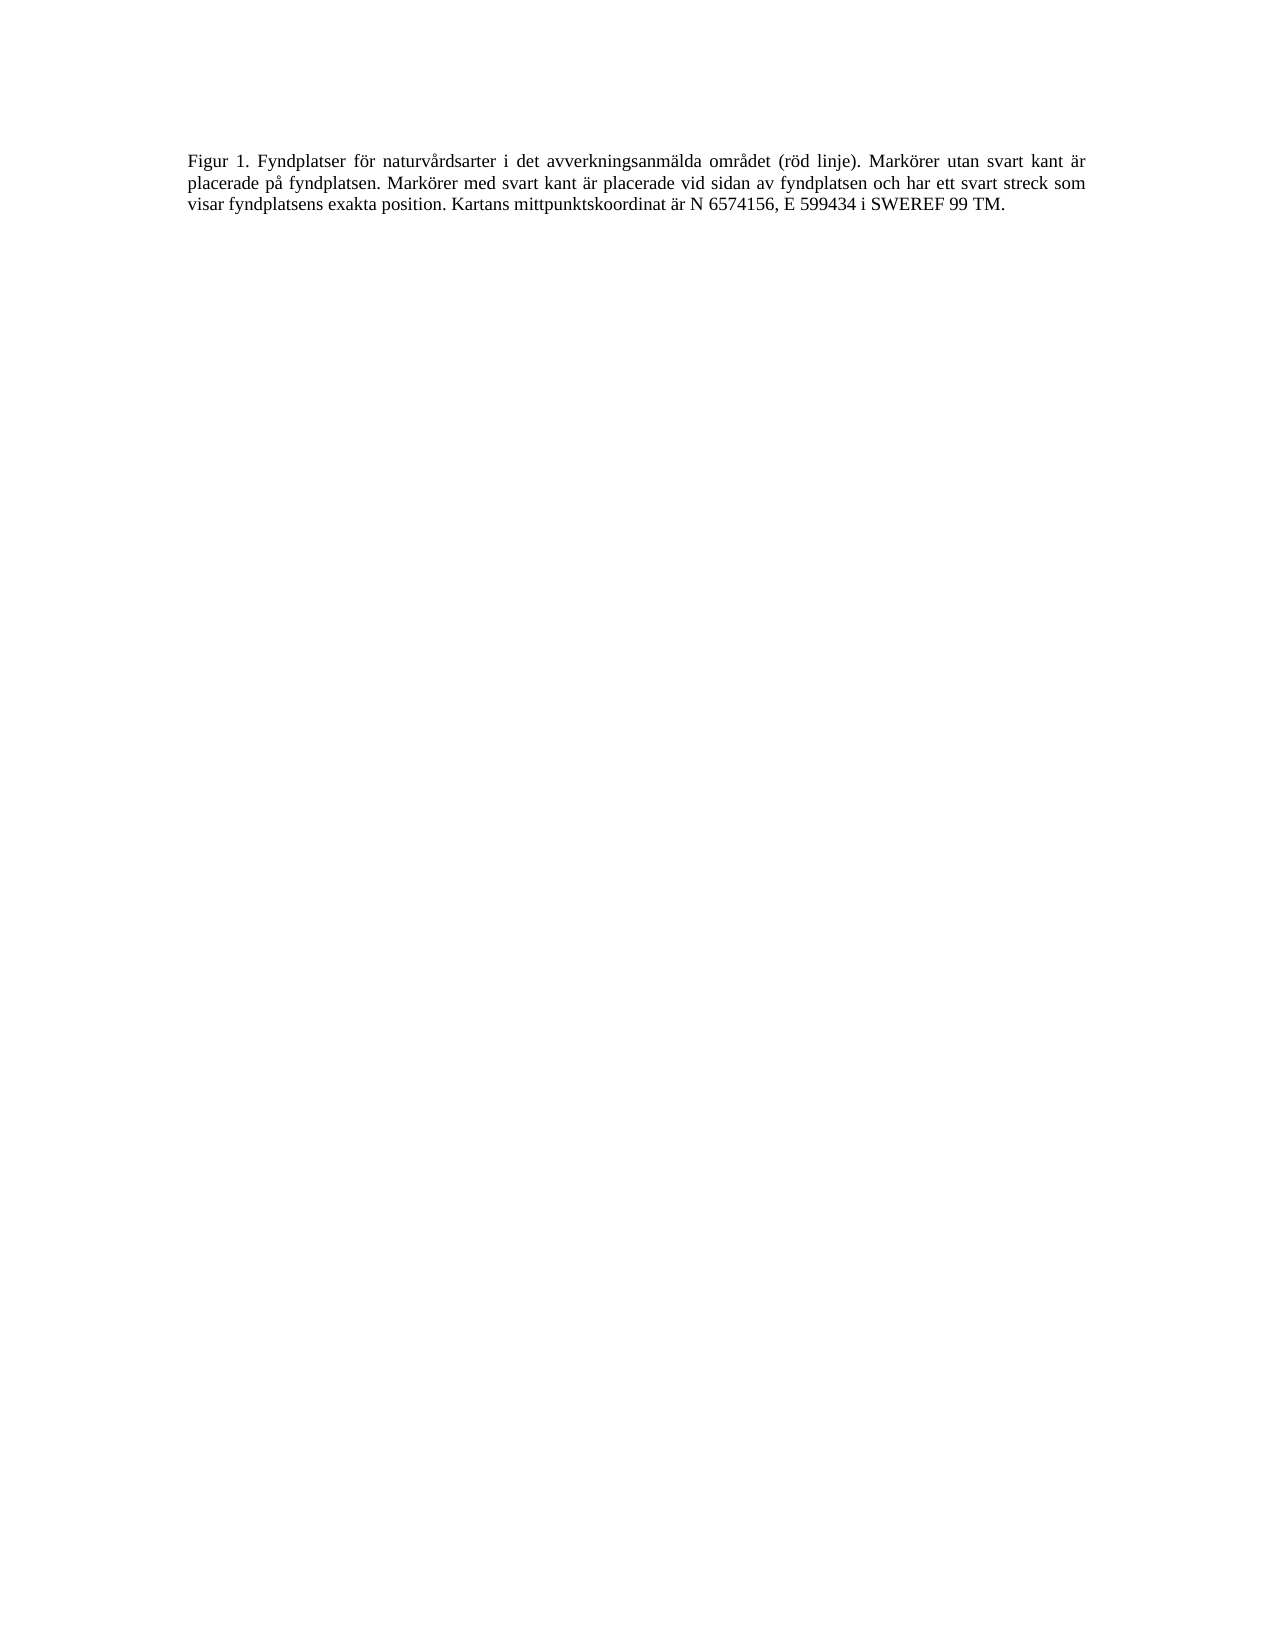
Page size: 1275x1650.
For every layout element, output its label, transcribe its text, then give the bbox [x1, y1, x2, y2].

text Figur 1. Fyndplatser för naturvårdsarter i det avverkningsanmälda området (röd linje). Markörer utan svart kant är placerade på fyndplatsen. Markörer med svart kant är placerade vid sidan av fyndplatsen och har ett svart streck som visar fyndplatsens exakta position. Kartans mittpunktskoordinat är N 6574156, E 599434 i SWEREF 99 TM. [187, 150, 1087, 215]
